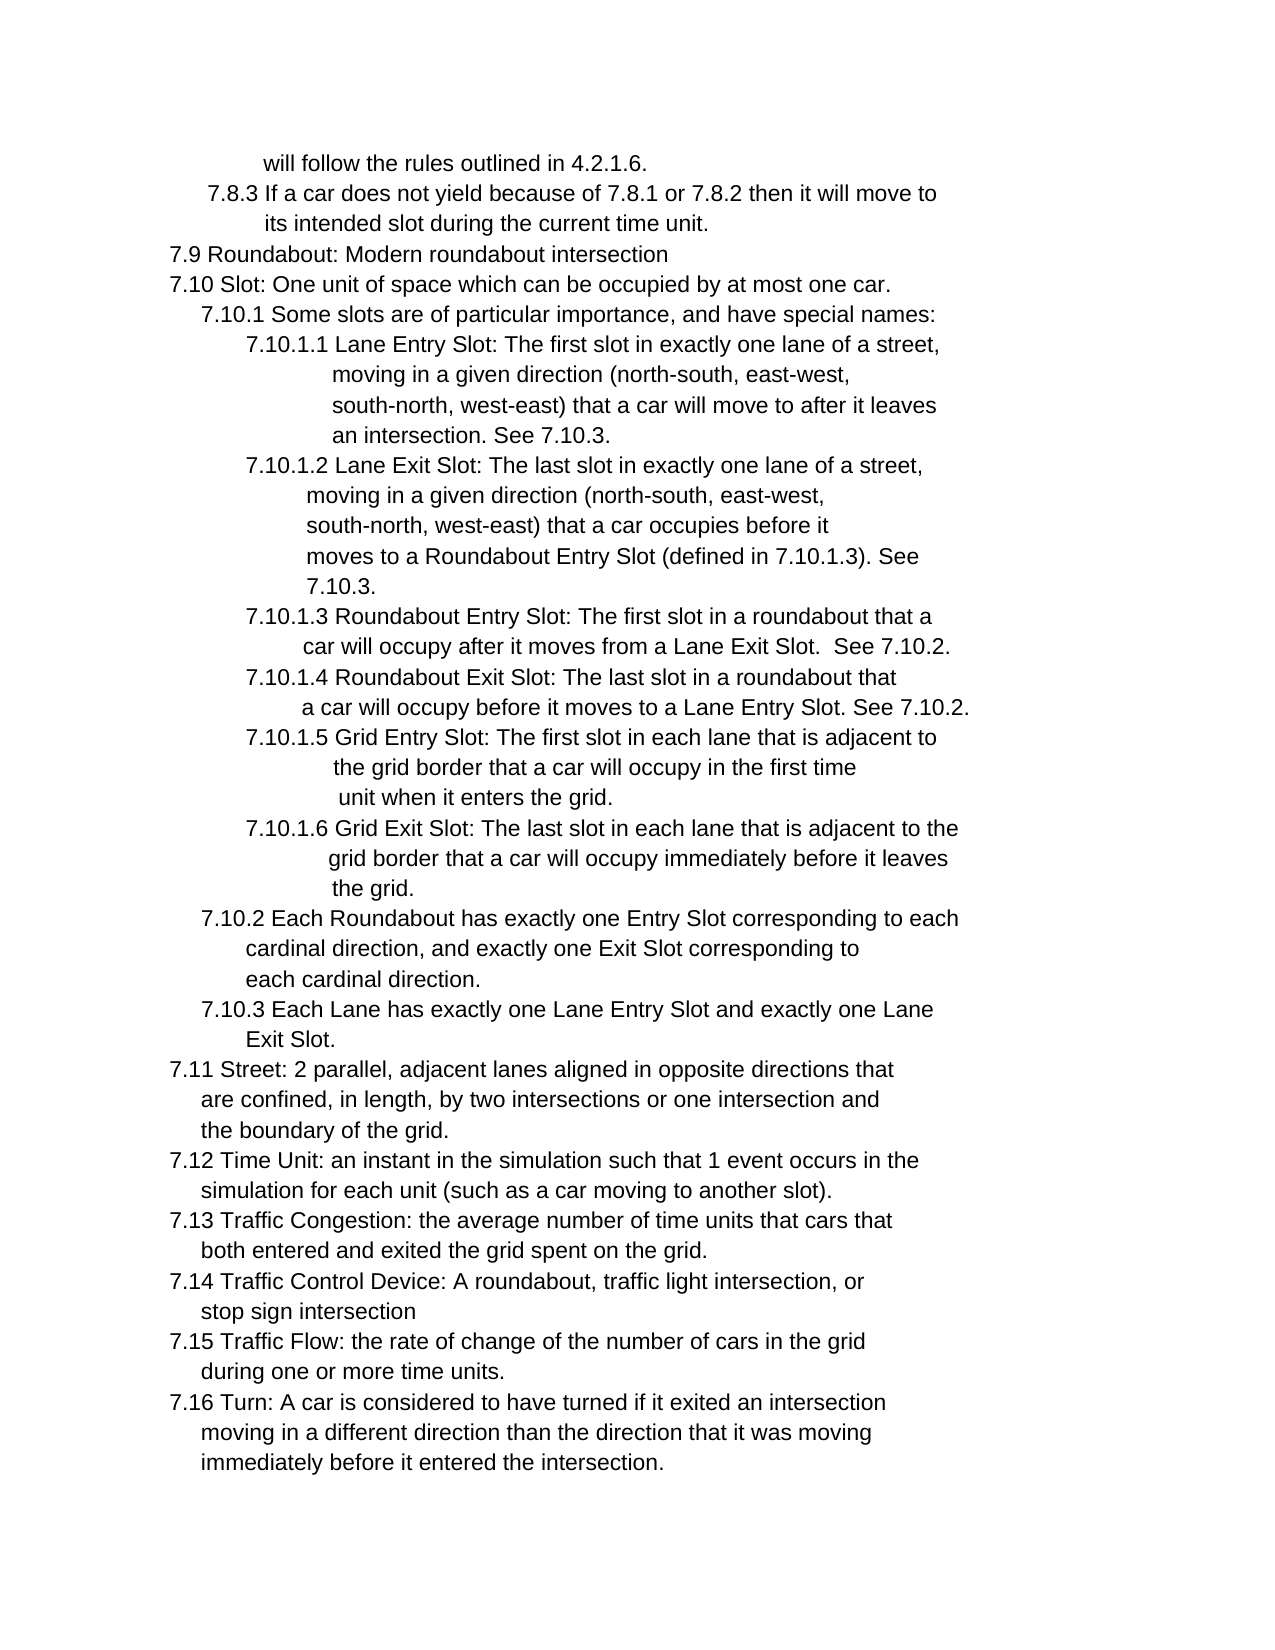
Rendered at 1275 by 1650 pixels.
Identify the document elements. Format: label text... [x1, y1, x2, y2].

text the grid. 7.10.2 Each Roundabout has exactly one Entry Slot corresponding to each cardinal direction, and exactly one Exit Slot corresponding to each cardinal direction. 7.10.3 Each Lane has exactly one Lane Entry Slot and exactly one Lane Exit Slot. 7.11 Street: 2 parallel, adjacent lanes aligned in opposite directions that are confined, in length, by two intersections or one intersection and the boundary of the grid. 7.12 Time Unit: an instant in the simulation such that 1 event occurs in the simulation for each unit (such as a car moving to another slot). 7.13 Traffic Congestion: the average number of time units that cars that both entered and exited the grid spent on the grid. 7.14 Traffic Control Device: A roundabout, traffic light intersection, or stop sign intersection 7.15 Traffic Flow: the rate of change of the number of cars in the grid during one or more time units. 7.16 Turn: A car is considered to have turned if it exited an intersection moving in a different direction than the direction that it was moving immediately before it entered the intersection. [150, 875, 1125, 1475]
text moving in a given direction (north-south, east-west, [300, 361, 1125, 388]
text 7.10.1.3 Roundabout Entry Slot: The first slot in a roundabout that a car will occupy after it moves from a Lane Exit Slot. See 7.10.2. 7.10.1.4 Roundabout Exit Slot: The last slot in a roundabout that [150, 603, 1125, 690]
text unit when it enters the grid. [300, 784, 1125, 811]
text grid border that a car will occupy immediately before it leaves [150, 845, 1125, 871]
text 7.10.1.2 Lane Exit Slot: The last slot in exactly one lane of a street, [150, 452, 1125, 478]
text will follow the rules outlined in 4.2.1.6. [150, 150, 1125, 176]
text moving in a given direction (north-south, east-west, [300, 482, 1125, 509]
text south-north, west-east) that a car will move to after it leaves [300, 392, 1125, 418]
text an intersection. See 7.10.3. [300, 422, 1125, 448]
text its intended slot during the current time unit. 7.9 Roundabout: Modern roundabout intersection 7.10 Slot: One unit of space which can be occupied by at most one car. 7.10.1 Some slots are of particular importance, and have special names: 7.10.1.1 Lane Entry Slot: The first slot in exactly one lane of a street, [150, 210, 1125, 358]
text south-north, west-east) that a car occupies before it [300, 512, 1125, 539]
text 7.10.1.6 Grid Exit Slot: The last slot in each lane that is adjacent to the [150, 814, 1125, 841]
text 7.8.3 If a car does not yield because of 7.8.1 or 7.8.2 then it will move to [150, 180, 1125, 207]
text moves to a Roundabout Entry Slot (defined in 7.10.1.3). See [300, 543, 1125, 569]
text a car will occupy before it moves to a Lane Entry Slot. See 7.10.2. 7.10.1.5 Grid Entry Slot: The first slot in each lane that is adjacent to [150, 694, 1125, 750]
text 7.10.3. [300, 573, 1125, 599]
text the grid border that a car will occupy in the first time [150, 754, 1125, 781]
